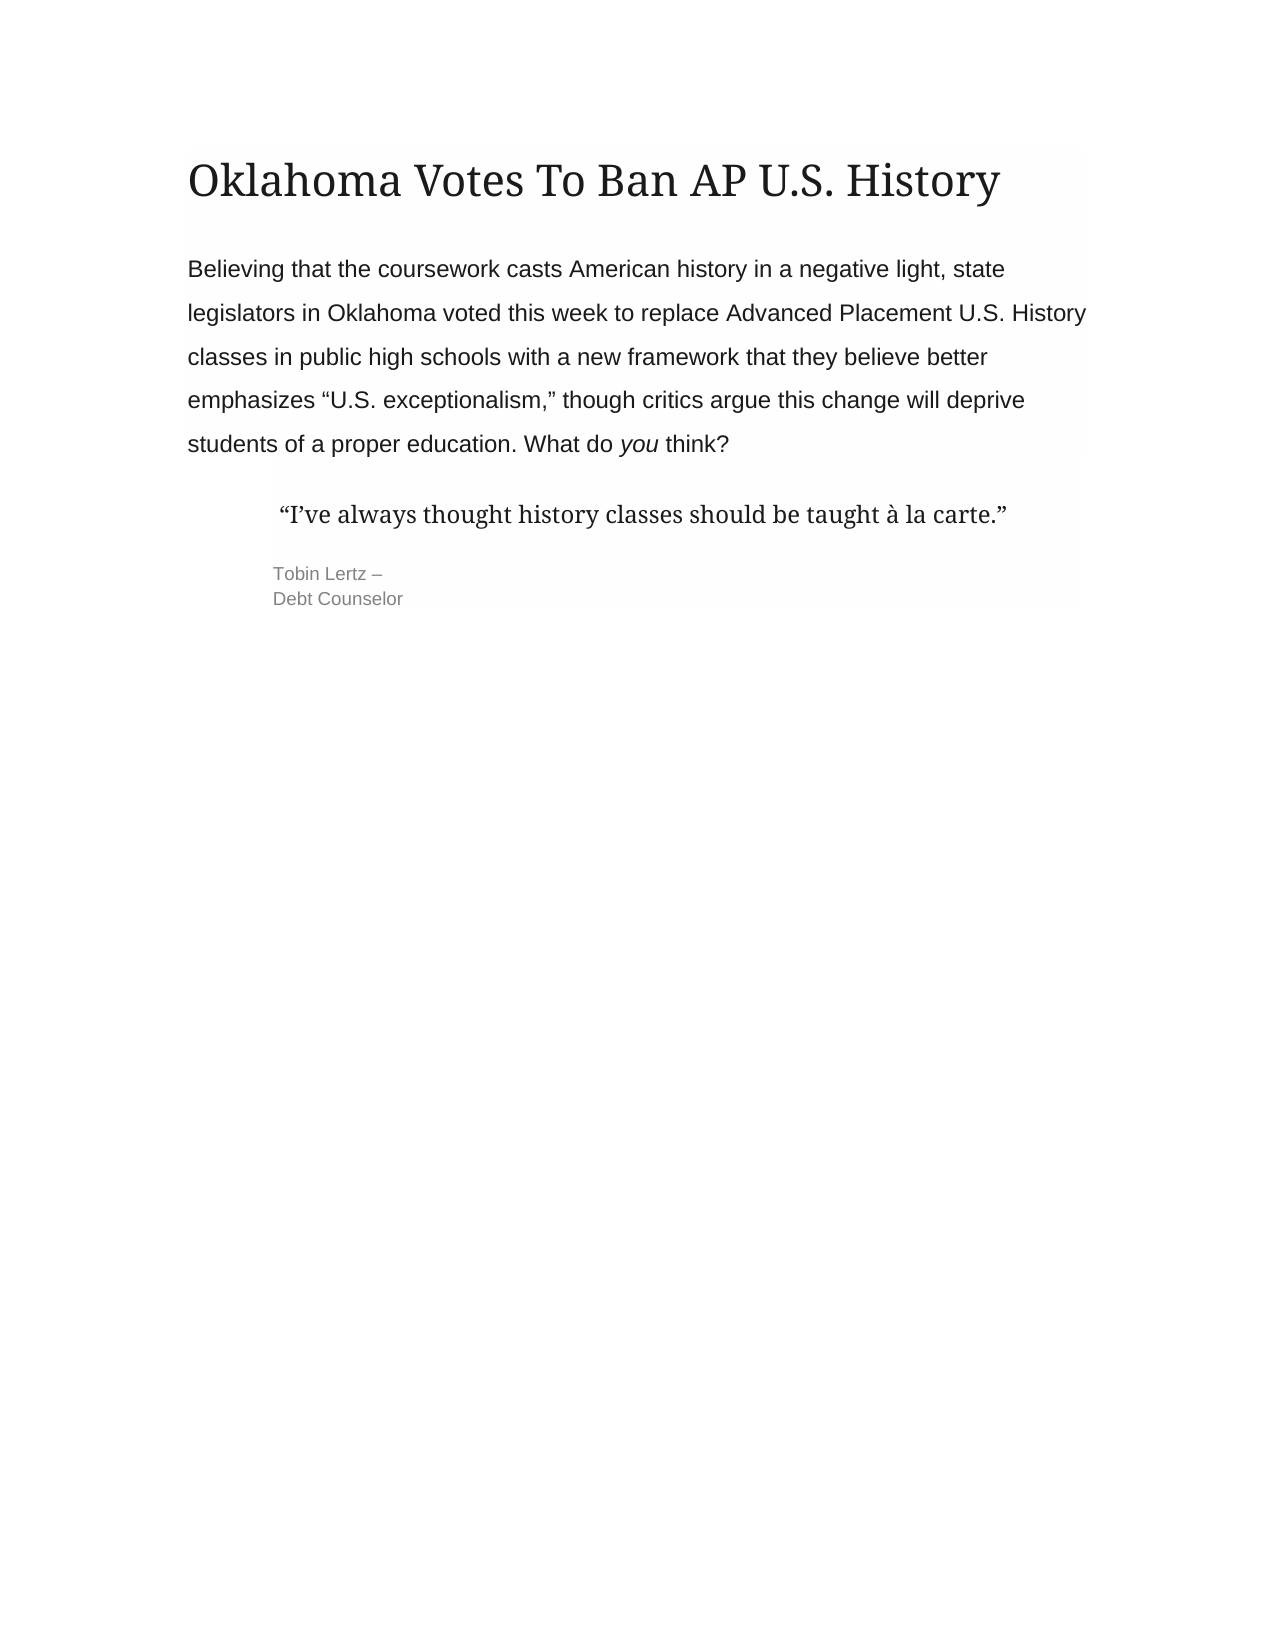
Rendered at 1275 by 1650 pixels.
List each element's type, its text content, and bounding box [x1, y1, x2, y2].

text Oklahoma Votes To Ban AP U.S. History [187, 150, 1087, 209]
text “I’ve always thought history classes should be taught à la carte.” [273, 487, 1077, 530]
text Believing that the coursework casts American history in a negative light, state legislators in Oklahoma voted this week to replace Advanced Placement U.S. History classes in public high schools with a new framework that they believe better emphasizes “U.S. exceptionalism,” though critics argue this change will deprive students of a proper education. What do you think? [187, 239, 1087, 457]
text Tobin Lertz – Debt Counselor [273, 559, 1077, 609]
